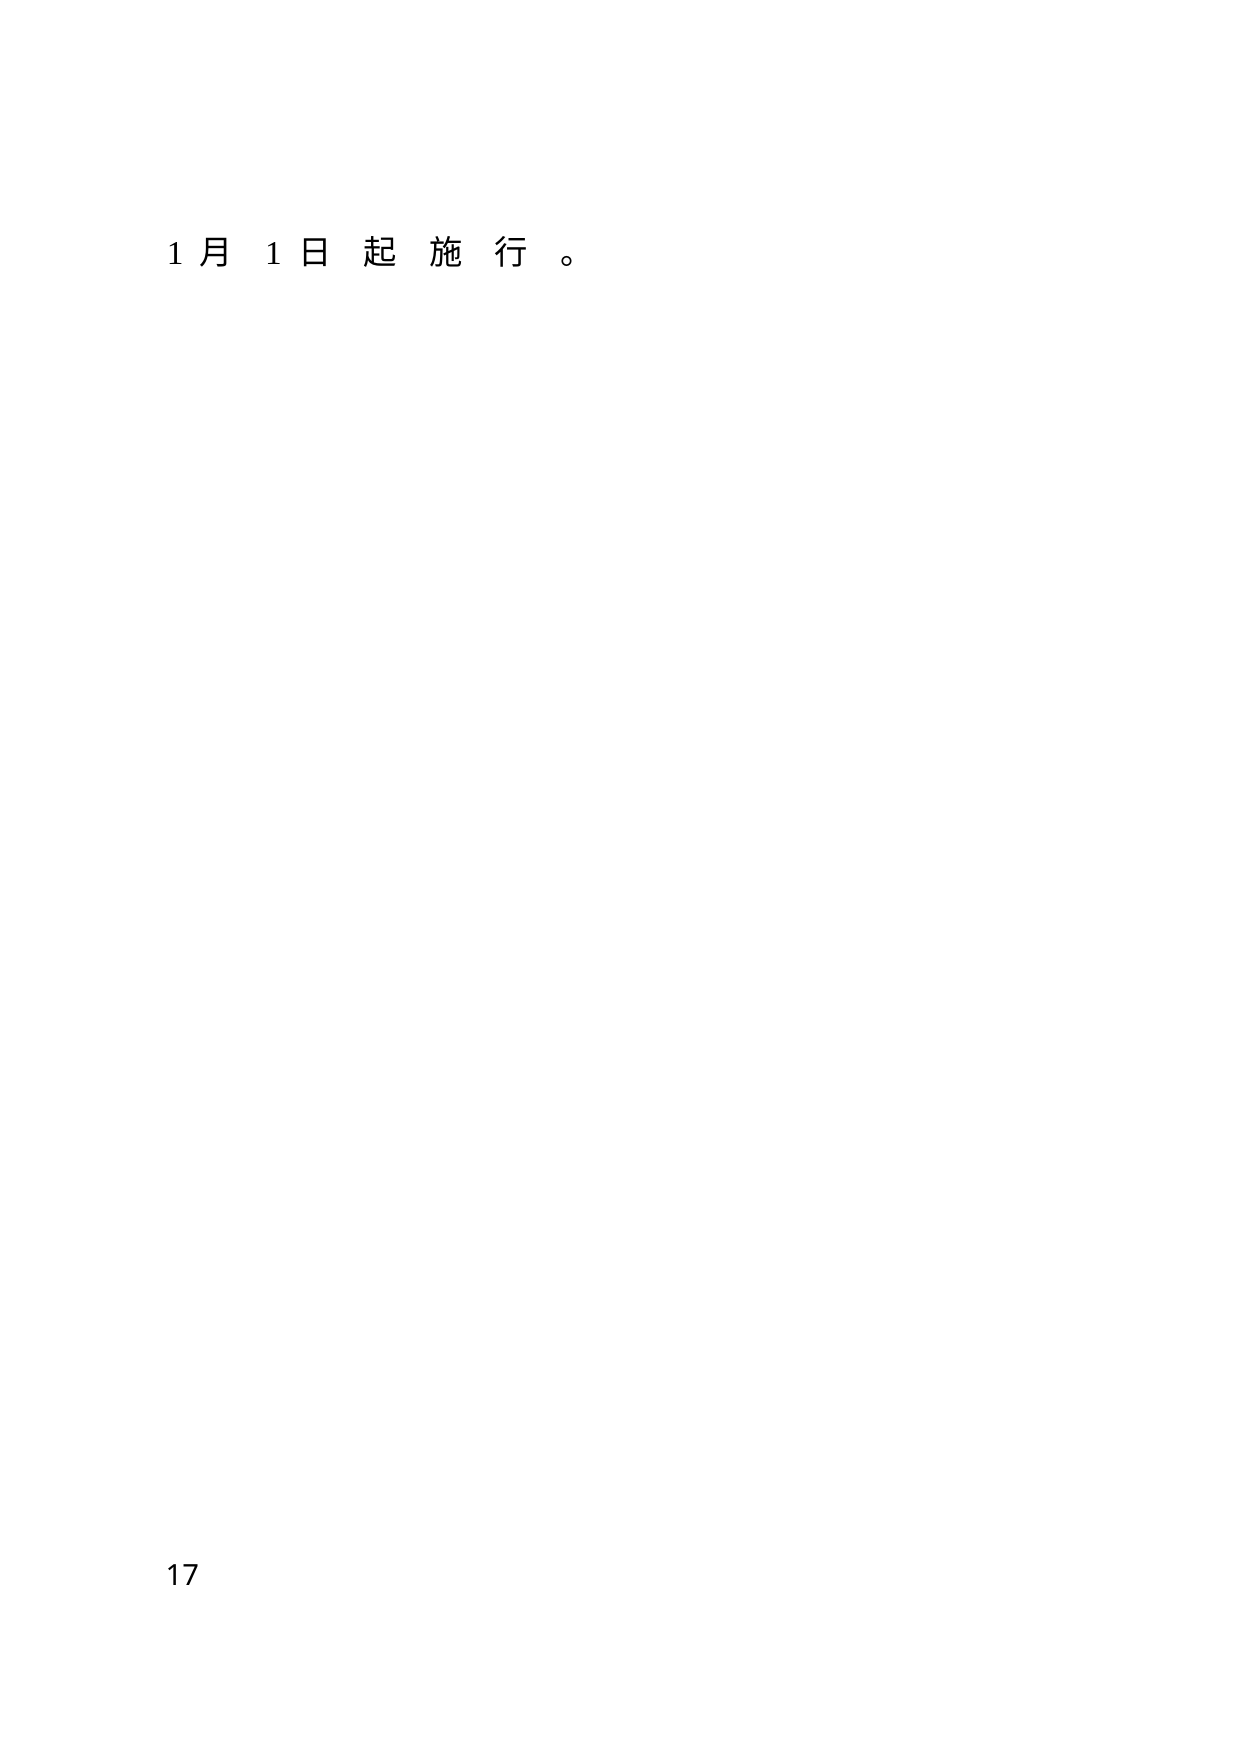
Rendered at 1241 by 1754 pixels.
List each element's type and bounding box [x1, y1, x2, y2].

text [167, 219, 1085, 280]
